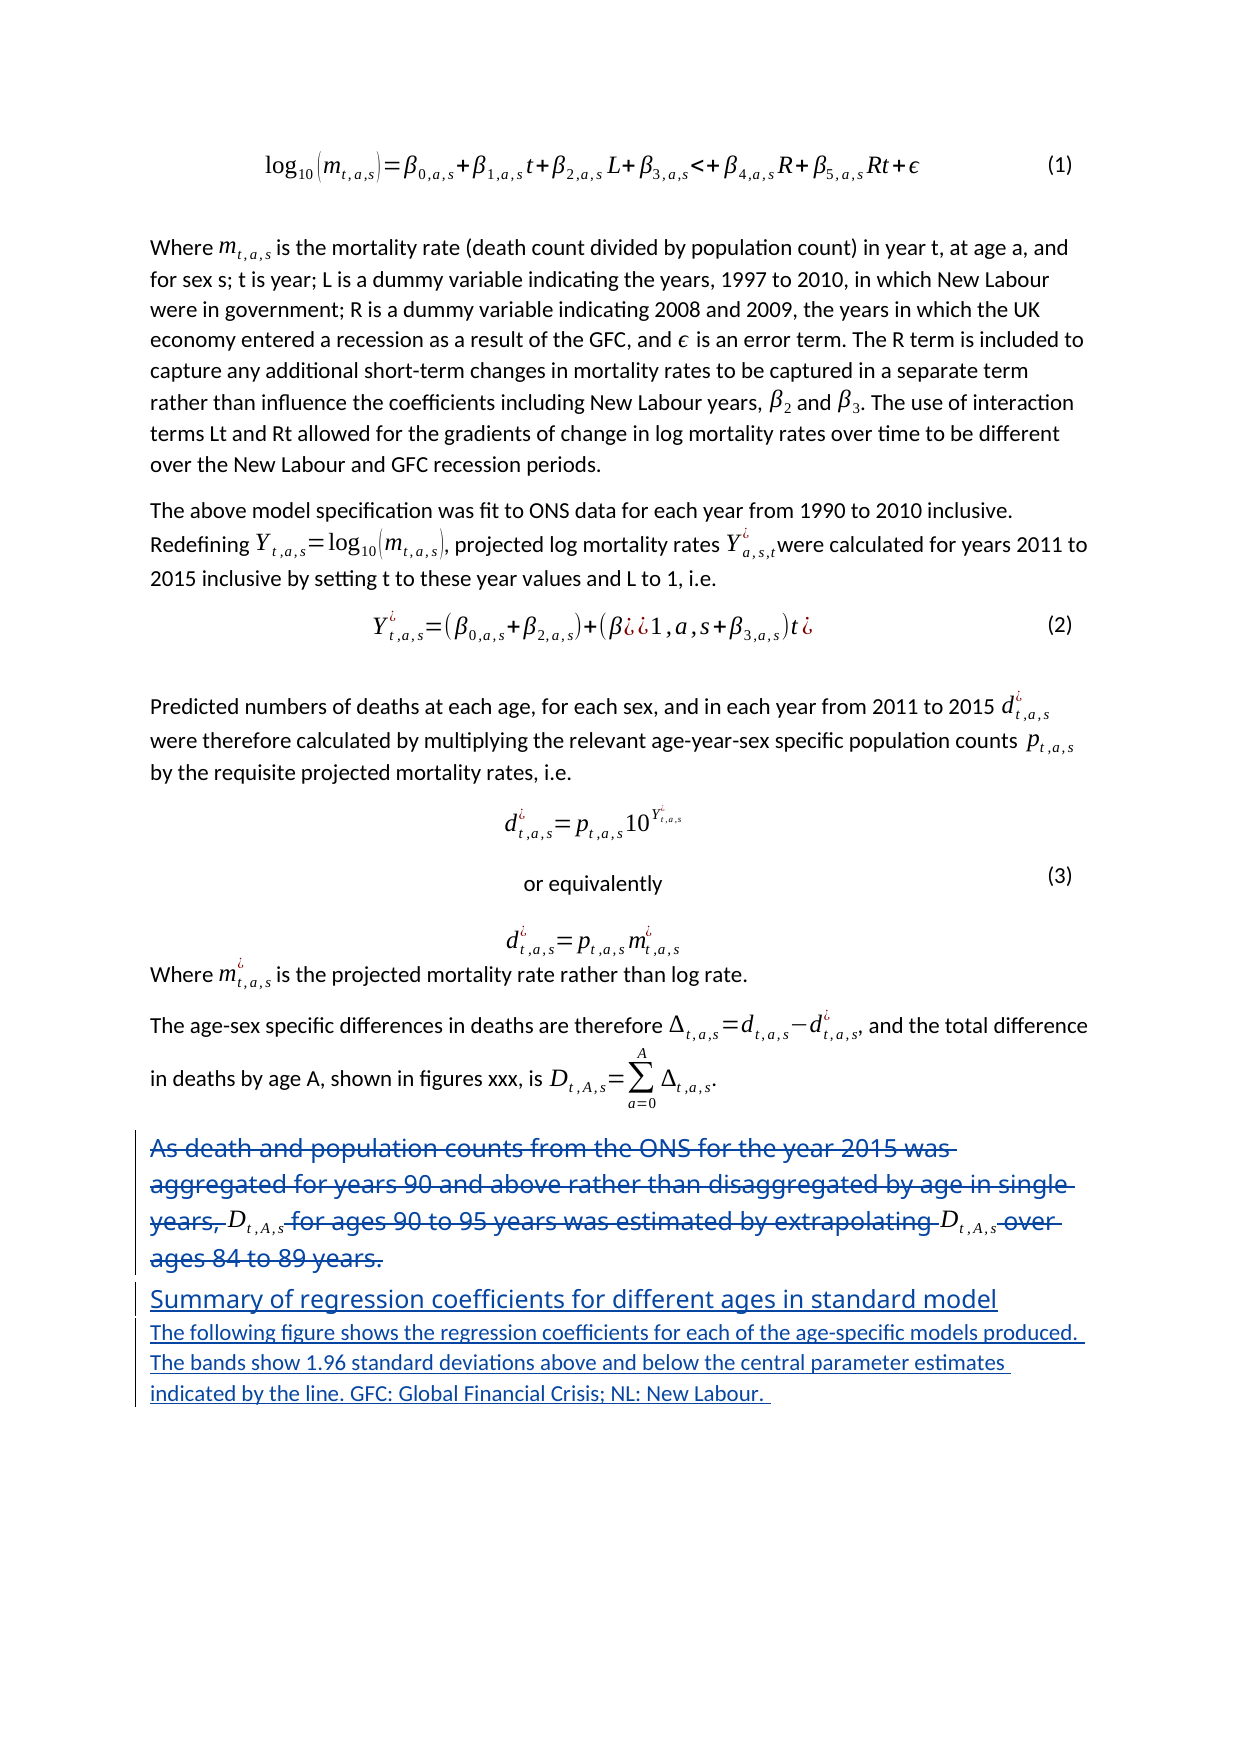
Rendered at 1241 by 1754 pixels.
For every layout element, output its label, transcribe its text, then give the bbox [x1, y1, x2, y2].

table_header or equivalently [150, 805, 1036, 958]
text Predicted numbers of deaths at each age, for each sex, and in each year from 2011 to 2015 were therefore calculated by multiplying the relevant age-year-sex specific population counts by the requisite projected mortality rates, i.e. [150, 690, 1090, 786]
text Where is the projected mortality rate rather than log rate. [150, 958, 1090, 991]
text The above model specification was fit to ONS data for each year from 1990 to 2010 inclusive. Redefining , projected log mortality rates were calculated for years 2011 to 2015 inclusive by setting t to these year values and L to 1, i.e. [150, 497, 1090, 592]
table_header (3) [1036, 805, 1089, 958]
table_header (1) [1036, 150, 1089, 185]
text Where is the mortality rate (death count divided by population count) in year t, at age a, and for sex s; t is year; L is a dummy variable indicating the years, 1997 to 2010, in which New Labour were in government; R is a dummy variable indicating 2008 and 2009, the years in which the UK economy entered a recession as a result of the GFC, and is an error term. The R term is included to capture any additional short-term changes in mortality rates to be captured in a separate term rather than influence the coefficients including New Labour years, and . The use of interaction terms Lt and Rt allowed for the gradients of change in log mortality rates over time to be different over the New Labour and GFC recession periods. [150, 232, 1090, 478]
table_header [150, 150, 1036, 185]
text The age-sex specific differences in deaths are therefore , and the total difference in deaths by age A, shown in figures xxx, is . [150, 1009, 1090, 1111]
table_header [150, 611, 1036, 643]
table_header (2) [1036, 611, 1089, 643]
